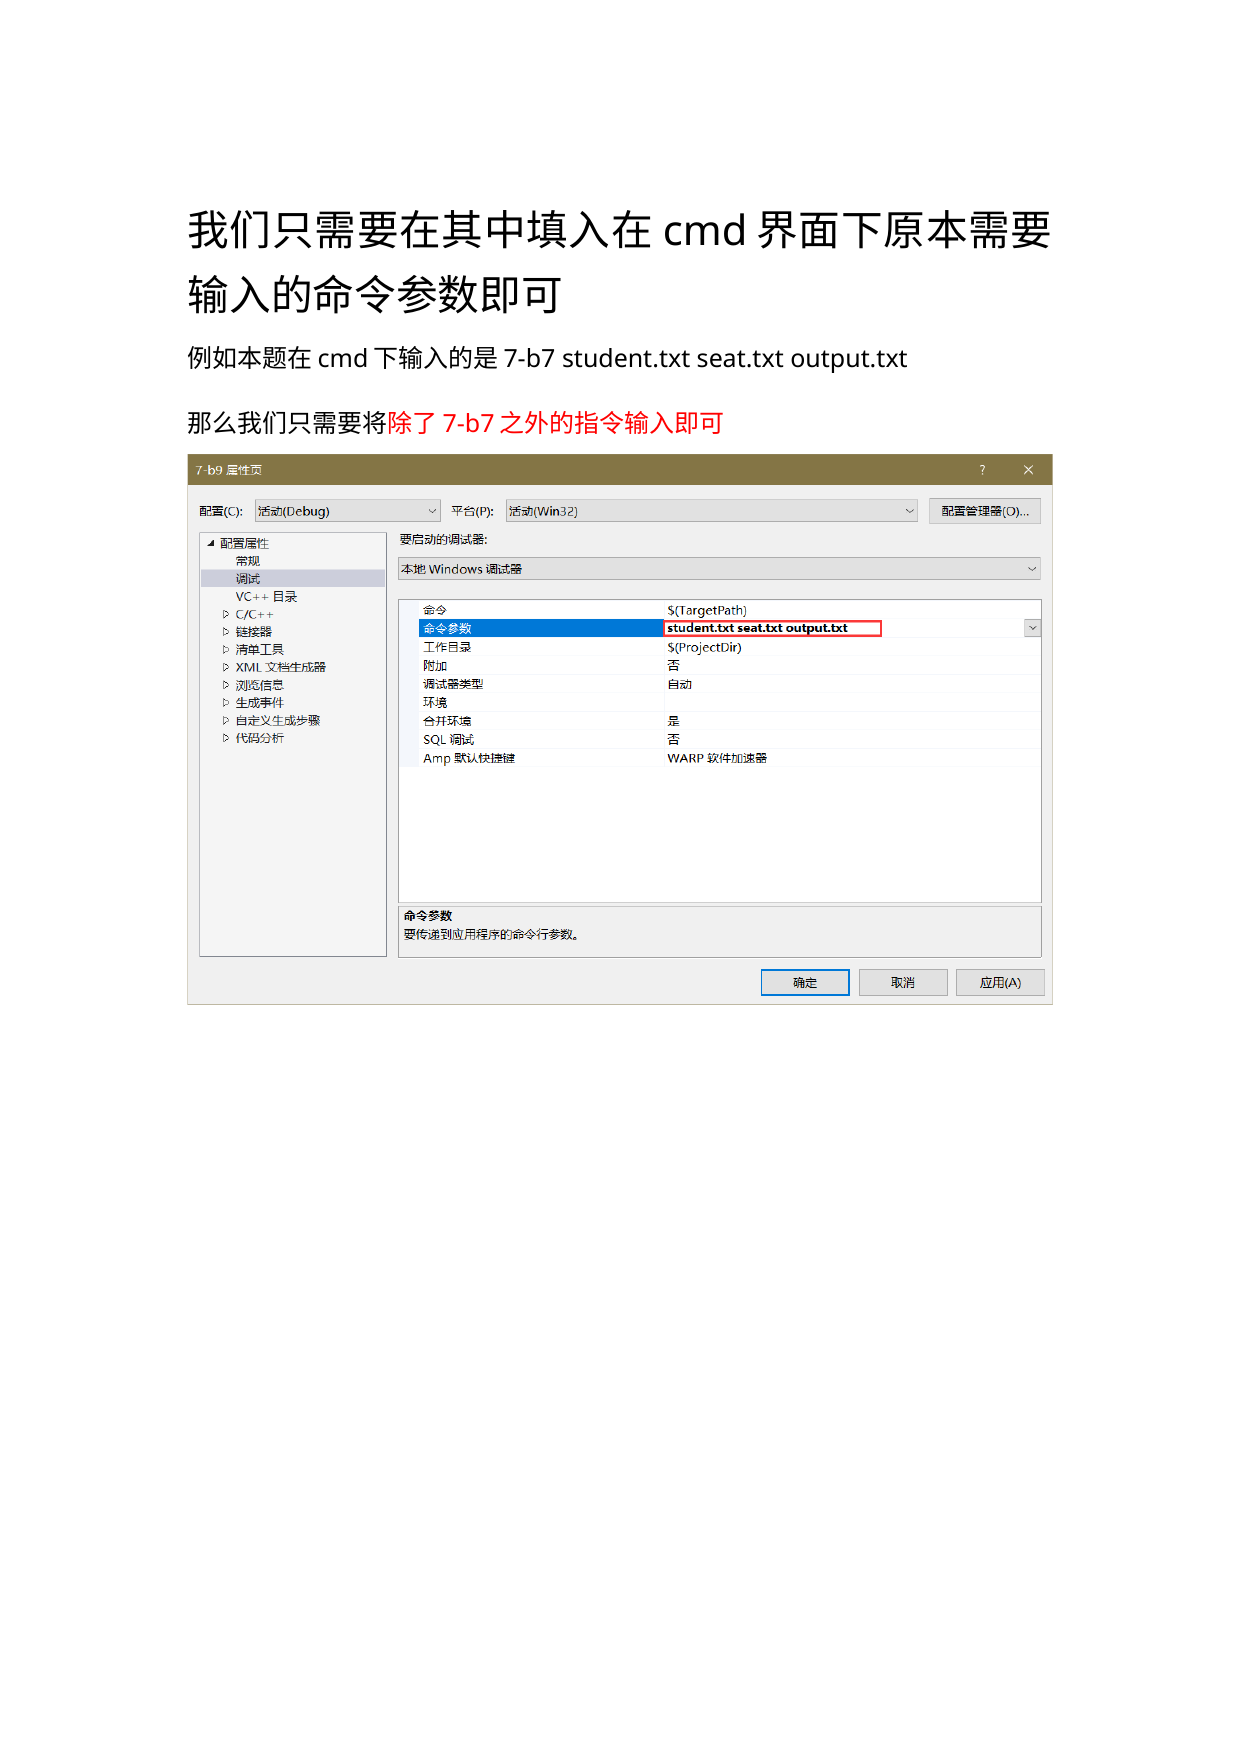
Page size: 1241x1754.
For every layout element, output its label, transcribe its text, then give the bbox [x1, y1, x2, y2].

text 那么我们只需要将除了7-b7之外的指令输入即可 [187, 389, 1053, 454]
text 我们只需要在其中填入在cmd界面下原本需要输入的命令参数即可 [187, 194, 1053, 324]
text 例如本题在cmd下输入的是7-b7 student.txt seat.txt output.txt [187, 324, 1053, 389]
picture [187, 454, 1053, 1005]
